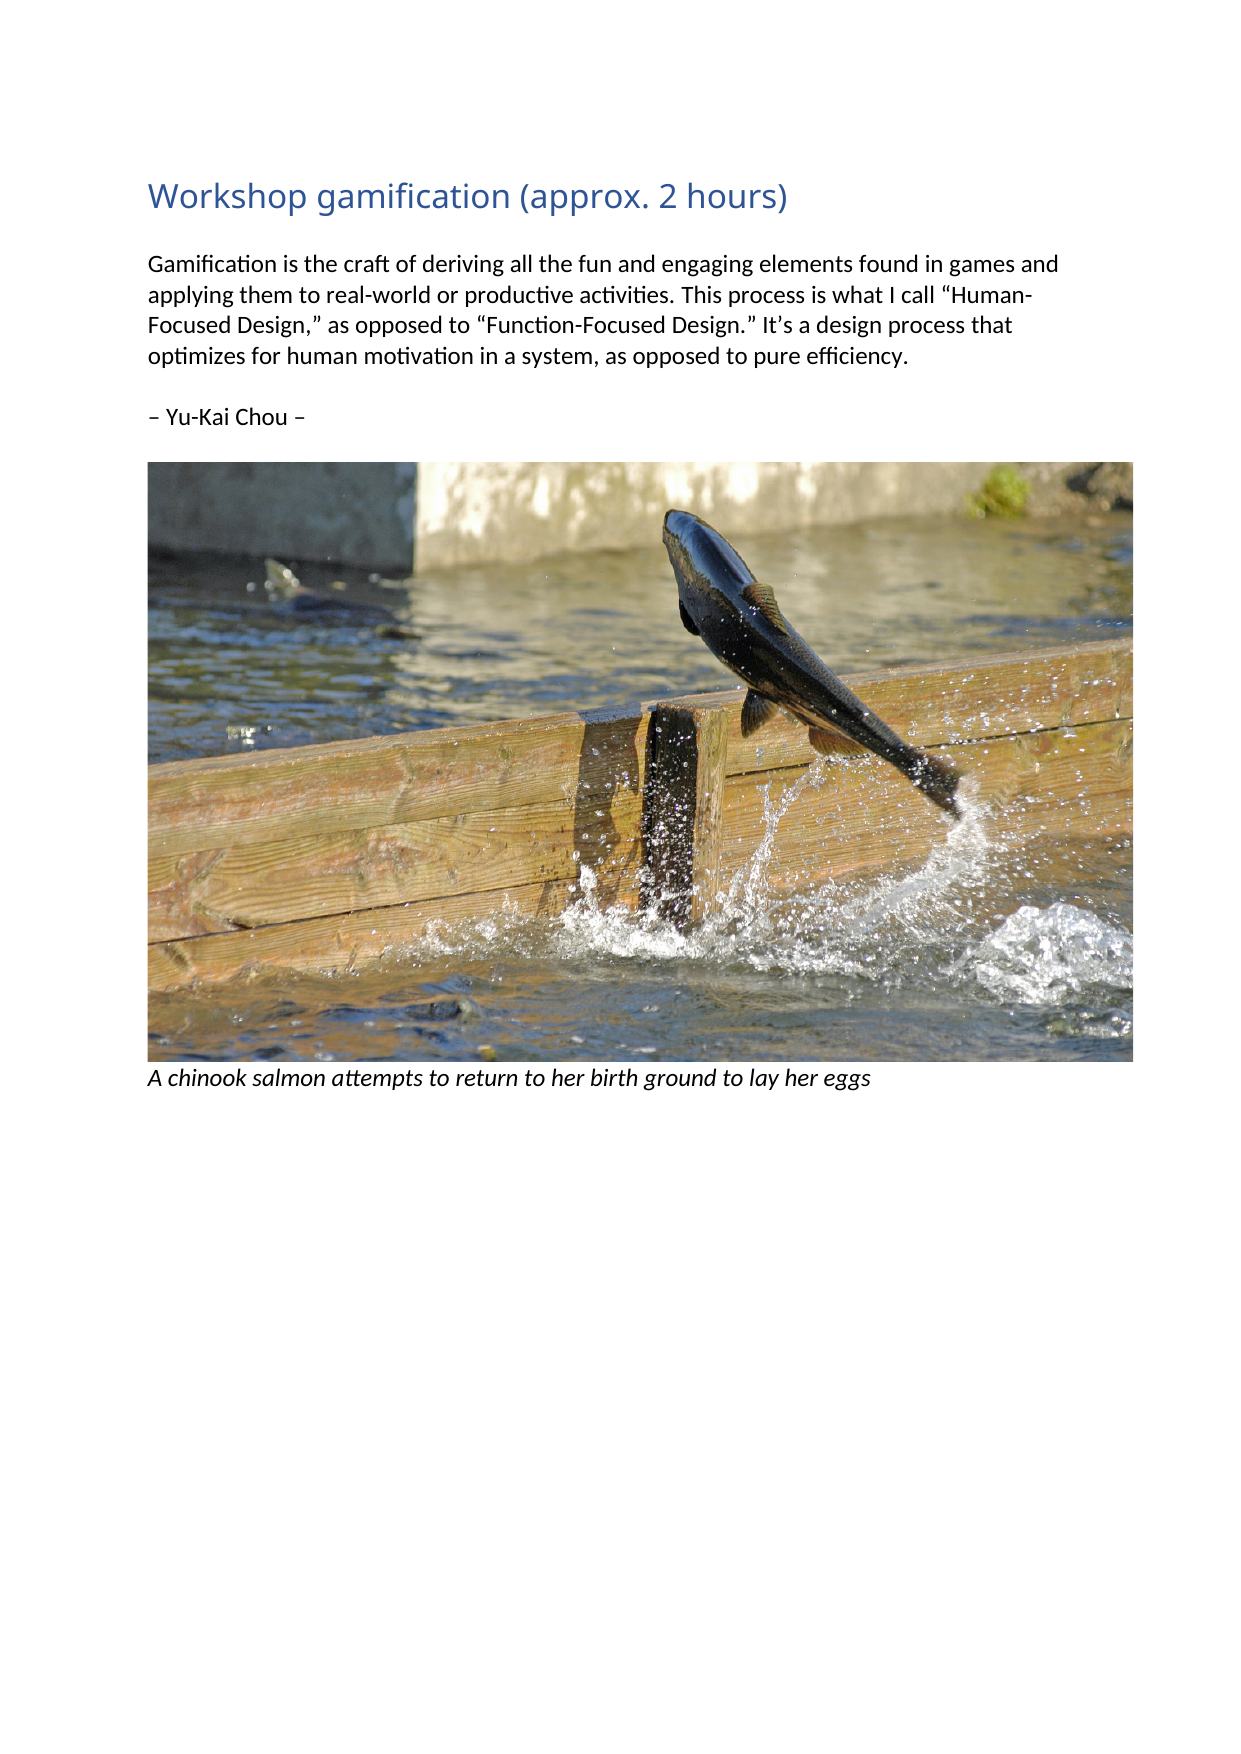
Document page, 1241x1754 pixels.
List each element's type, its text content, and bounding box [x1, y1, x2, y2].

text A chinook salmon attempts to return to her birth ground to lay her eggs [148, 1062, 1093, 1092]
picture [147, 462, 1134, 1062]
text – Yu-Kai Chou – [148, 401, 1093, 432]
subtitle Workshop gamification (approx. 2 hours) [148, 173, 1093, 218]
text Gamification is the craft of deriving all the fun and engaging elements found in games and applying them to real-world or productive activities. This process is what I call “Human-Focused Design,” as opposed to “Function-Focused Design.” It’s a design process that optimizes for human motivation in a system, as opposed to pure efficiency. [148, 248, 1093, 371]
